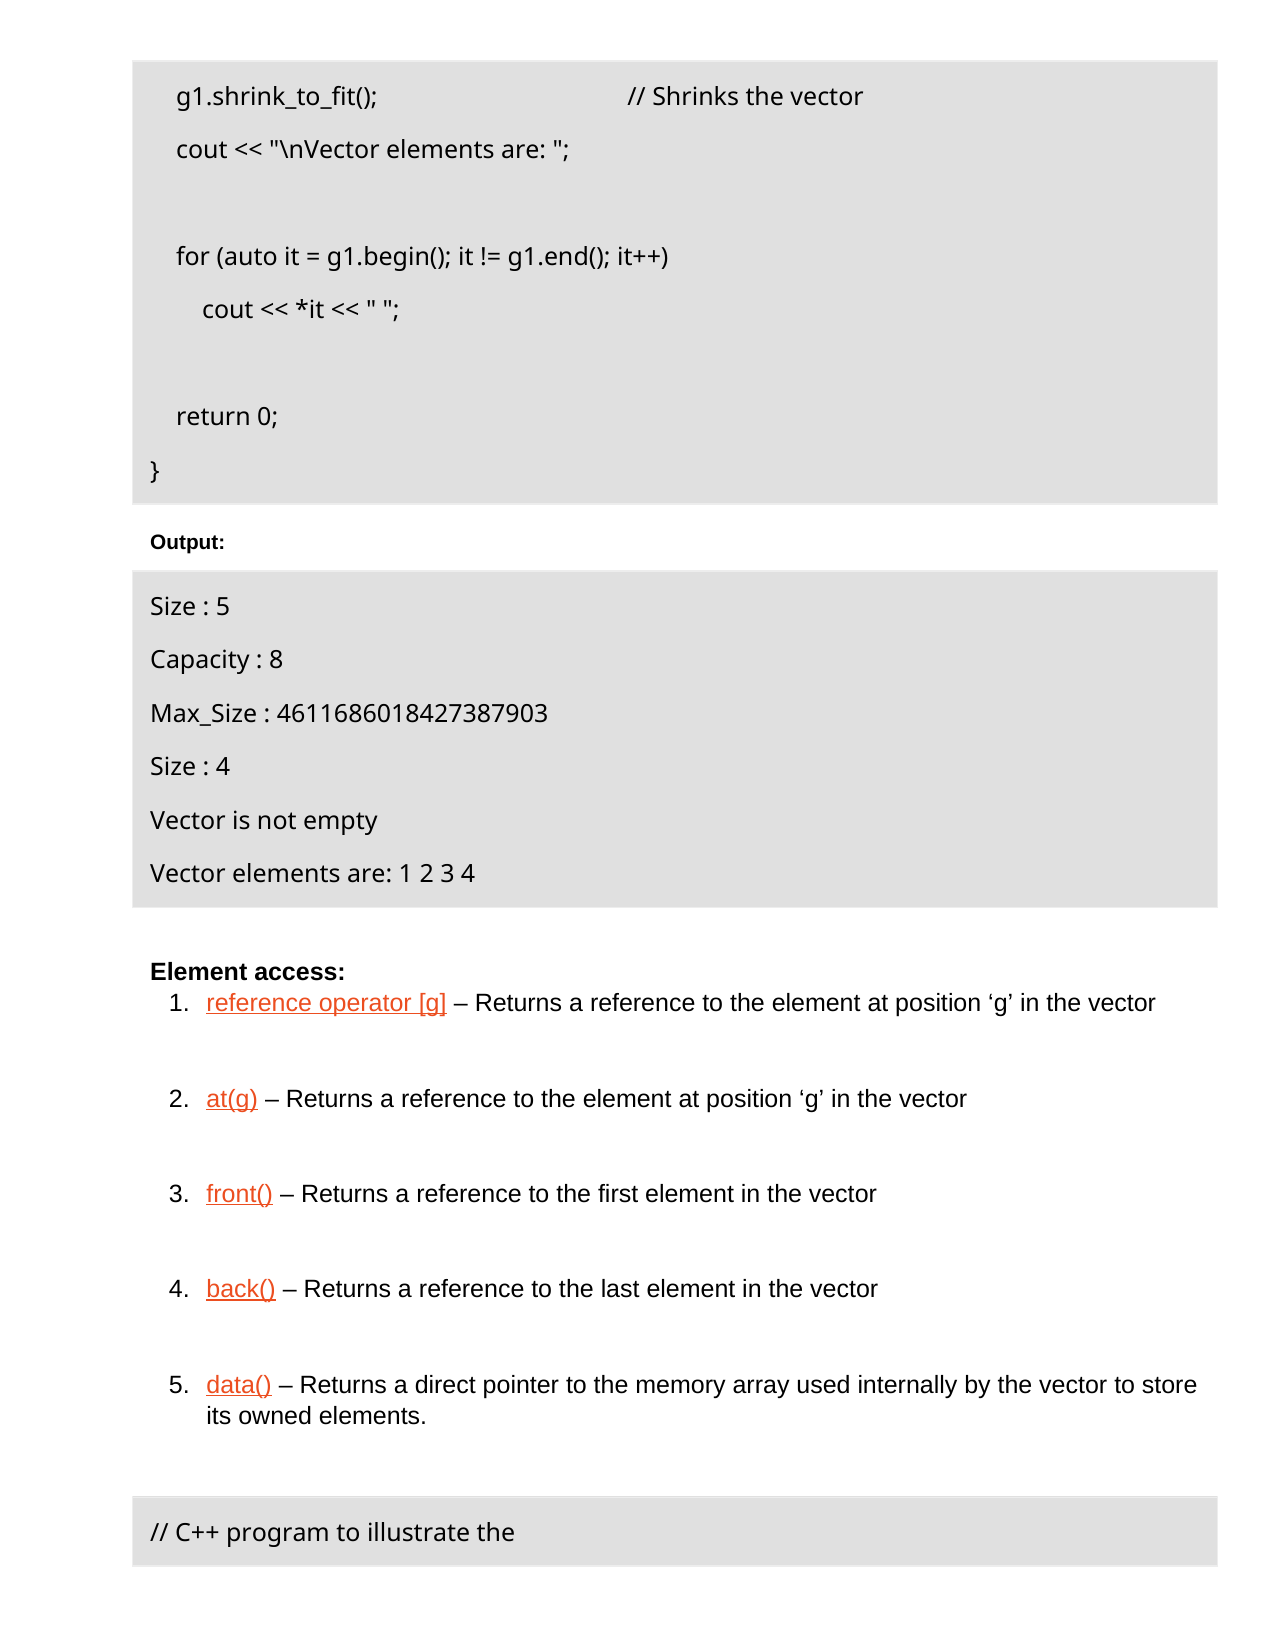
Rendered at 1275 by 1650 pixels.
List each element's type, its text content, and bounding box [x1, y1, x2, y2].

text Vector is not empty [133, 784, 1217, 836]
text Capacity : 8 [133, 624, 1217, 676]
text Element access: [150, 957, 1200, 986]
list data() – Returns a direct pointer to the memory array used internally by the vector to store its owned elements. [169, 1370, 1200, 1430]
text Size : 5 [133, 572, 1217, 623]
text Size : 4 [133, 731, 1217, 783]
text Output: [150, 524, 1200, 554]
list at(g) – Returns a reference to the element at position ‘g’ in the vector [169, 1084, 1200, 1112]
text // C++ program to illustrate the [133, 1498, 1217, 1565]
text g1.shrink_to_fit(); // Shrinks the vector [133, 62, 1217, 112]
text } [133, 434, 1217, 503]
text cout << "\nVector elements are: "; [133, 113, 1217, 166]
text Max_Size : 4611686018427387903 [133, 677, 1217, 729]
list front() – Returns a reference to the first element in the vector [169, 1179, 1200, 1208]
list back() – Returns a reference to the last element in the vector [169, 1274, 1200, 1303]
text return 0; [133, 381, 1217, 433]
text cout << *it << " "; [133, 274, 1217, 326]
text Vector elements are: 1 2 3 4 [133, 837, 1217, 907]
text for (auto it = g1.begin(); it != g1.end(); it++) [133, 220, 1217, 273]
list reference operator [g] – Returns a reference to the element at position ‘g’ in the vector [169, 988, 1200, 1017]
